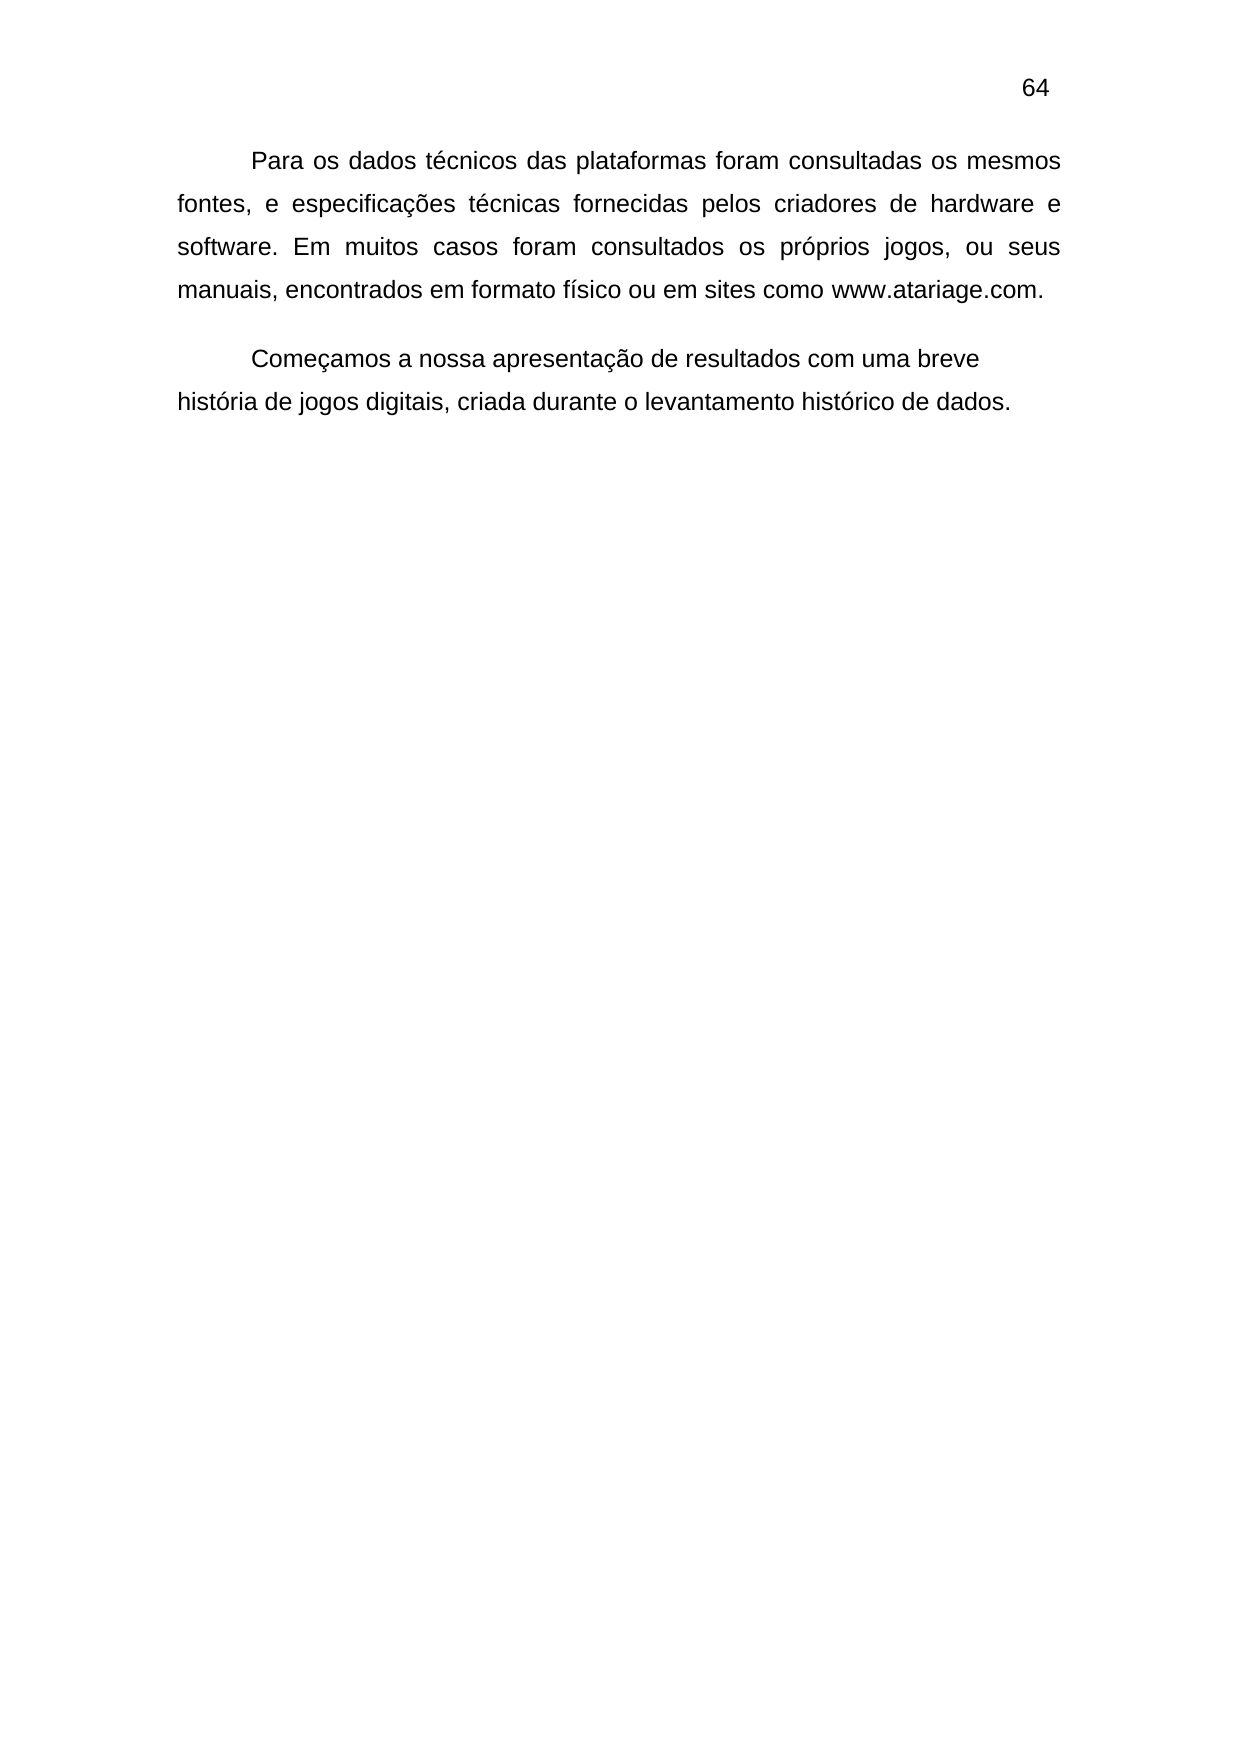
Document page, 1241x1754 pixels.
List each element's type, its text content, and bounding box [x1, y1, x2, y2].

text Começamos a nossa apresentação de resultados com uma breve história de jogos digitais, criada durante o levantamento histórico de dados. [177, 343, 1024, 416]
text Para os dados técnicos das plataformas foram consultadas os mesmos fontes, e especificações técnicas fornecidas pelos criadores de hardware e software. Em muitos casos foram consultados os próprios jogos, ou seus manuais, encontrados em formato físico ou em sites como www.atariage.com. [177, 146, 1063, 304]
